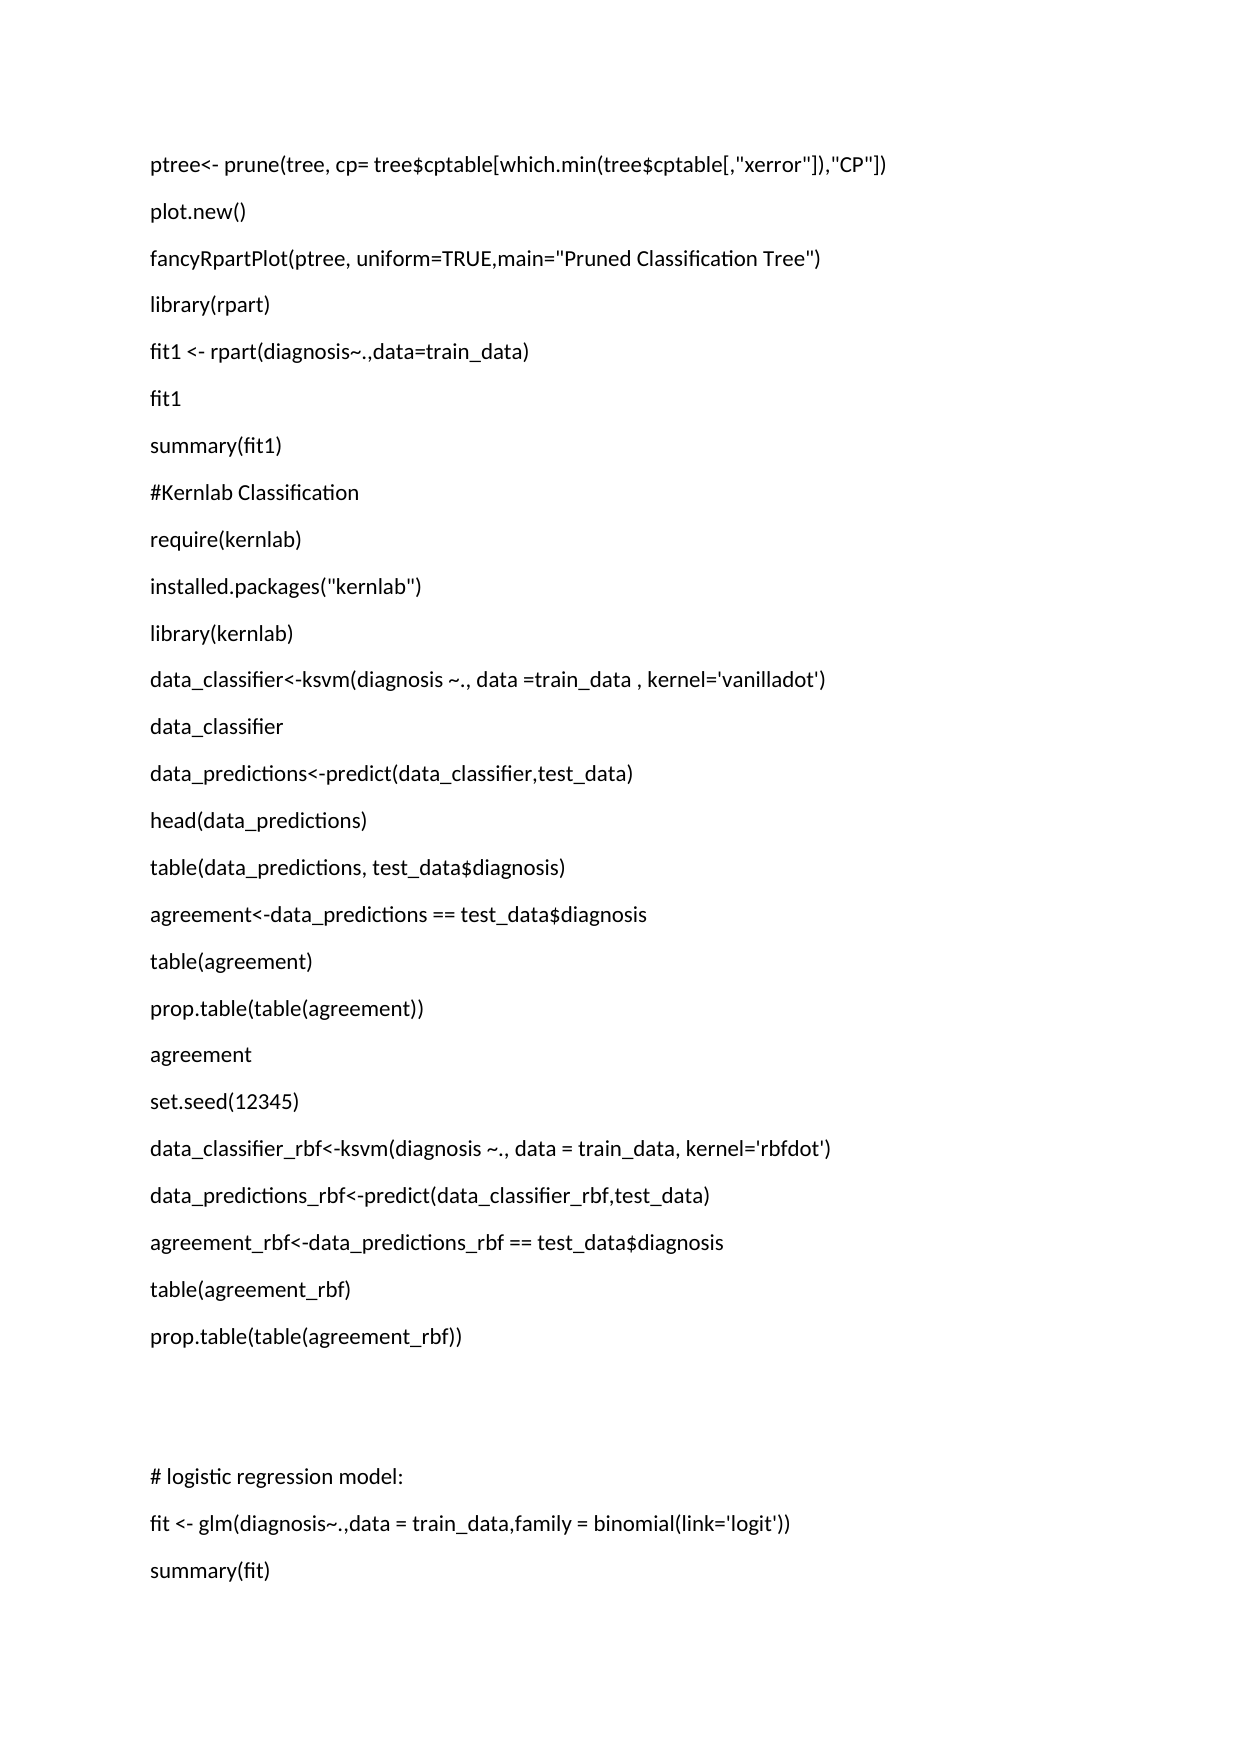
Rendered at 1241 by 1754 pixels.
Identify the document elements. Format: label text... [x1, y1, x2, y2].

text prop.table(table(agreement_rbf)) [150, 1322, 1090, 1350]
text prop.table(table(agreement)) [150, 994, 1090, 1022]
text fancyRpartPlot(ptree, uniform=TRUE,main="Pruned Classification Tree") [150, 244, 1090, 272]
text summary(fit) [150, 1556, 1090, 1584]
text library(rpart) [150, 291, 1090, 319]
text set.seed(12345) [150, 1087, 1090, 1116]
text data_classifier_rbf<-ksvm(diagnosis ~., data = train_data, kernel='rbfdot') [150, 1134, 1090, 1162]
text agreement<-data_predictions == test_data$diagnosis [150, 900, 1090, 928]
text data_predictions_rbf<-predict(data_classifier_rbf,test_data) [150, 1181, 1090, 1209]
text #Kernlab Classification [150, 478, 1090, 506]
text library(kernlab) [150, 619, 1090, 647]
text table(agreement) [150, 947, 1090, 975]
text fit1 <- rpart(diagnosis~.,data=train_data) [150, 337, 1090, 366]
text summary(fit1) [150, 431, 1090, 459]
text plot.new() [150, 197, 1090, 225]
text data_classifier [150, 712, 1090, 741]
text installed.packages("kernlab") [150, 572, 1090, 600]
text require(kernlab) [150, 525, 1090, 553]
text table(data_predictions, test_data$diagnosis) [150, 853, 1090, 881]
text agreement_rbf<-data_predictions_rbf == test_data$diagnosis [150, 1228, 1090, 1256]
text fit1 [150, 384, 1090, 412]
text head(data_predictions) [150, 806, 1090, 834]
text fit <- glm(diagnosis~.,data = train_data,family = binomial(link='logit')) [150, 1509, 1090, 1537]
text data_predictions<-predict(data_classifier,test_data) [150, 759, 1090, 787]
text table(agreement_rbf) [150, 1275, 1090, 1303]
text agreement [150, 1041, 1090, 1069]
text # logistic regression model: [150, 1462, 1090, 1491]
text ptree<- prune(tree, cp= tree$cptable[which.min(tree$cptable[,"xerror"]),"CP"]) [150, 150, 1090, 178]
text data_classifier<-ksvm(diagnosis ~., data =train_data , kernel='vanilladot') [150, 666, 1090, 694]
